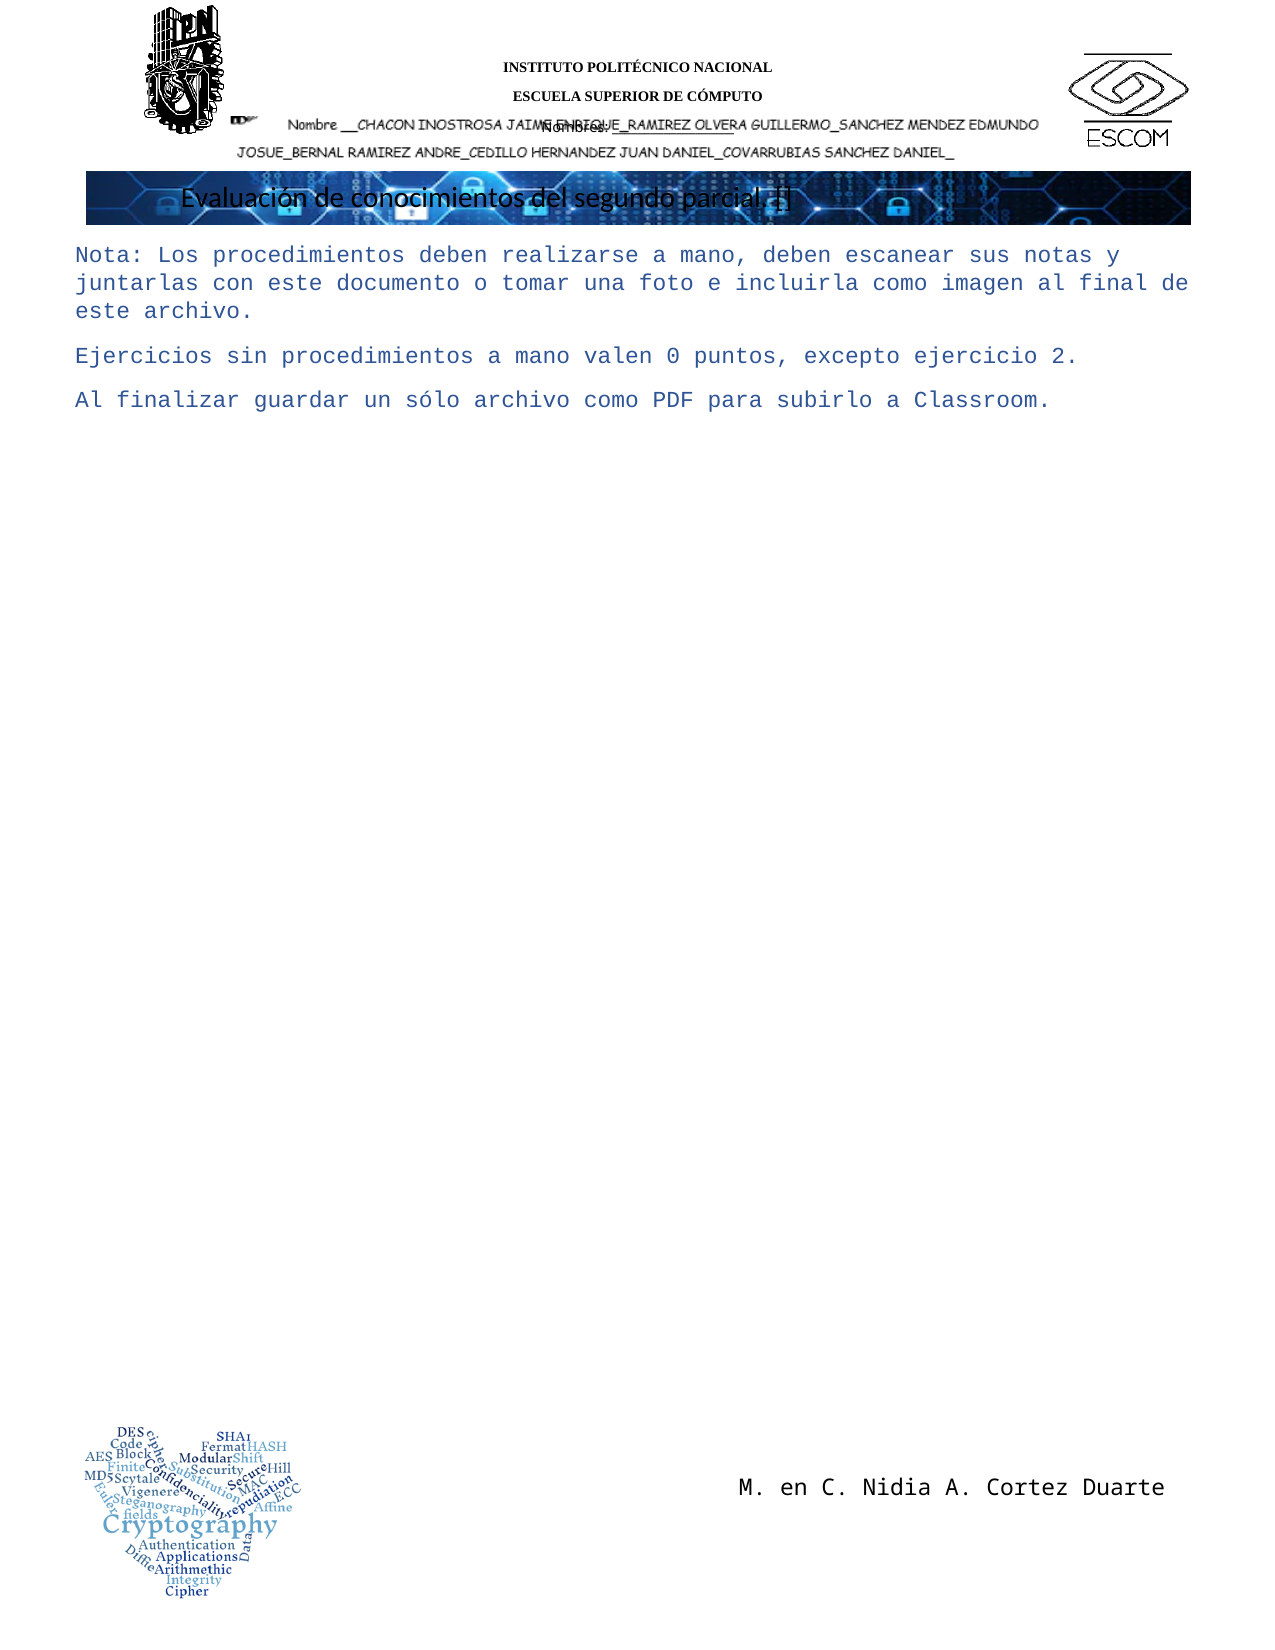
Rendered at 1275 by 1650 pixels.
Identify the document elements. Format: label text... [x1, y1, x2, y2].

picture [230, 116, 1045, 170]
picture [1066, 49, 1191, 151]
picture [75, 1420, 308, 1604]
text Nota: Los procedimientos deben realizarse a mano, deben escanear sus notas y juntarlas con este documento o tomar una foto e incluirla como imagen al final de este archivo. [75, 196, 1200, 325]
text Al finalizar guardar un sólo archivo como PDF para subirlo a Classroom. [75, 389, 1200, 414]
text Ejercicios sin procedimientos a mano valen 0 puntos, excepto ejercicio 2. [75, 344, 1200, 370]
picture [86, 171, 1191, 196]
picture [140, 0, 228, 139]
